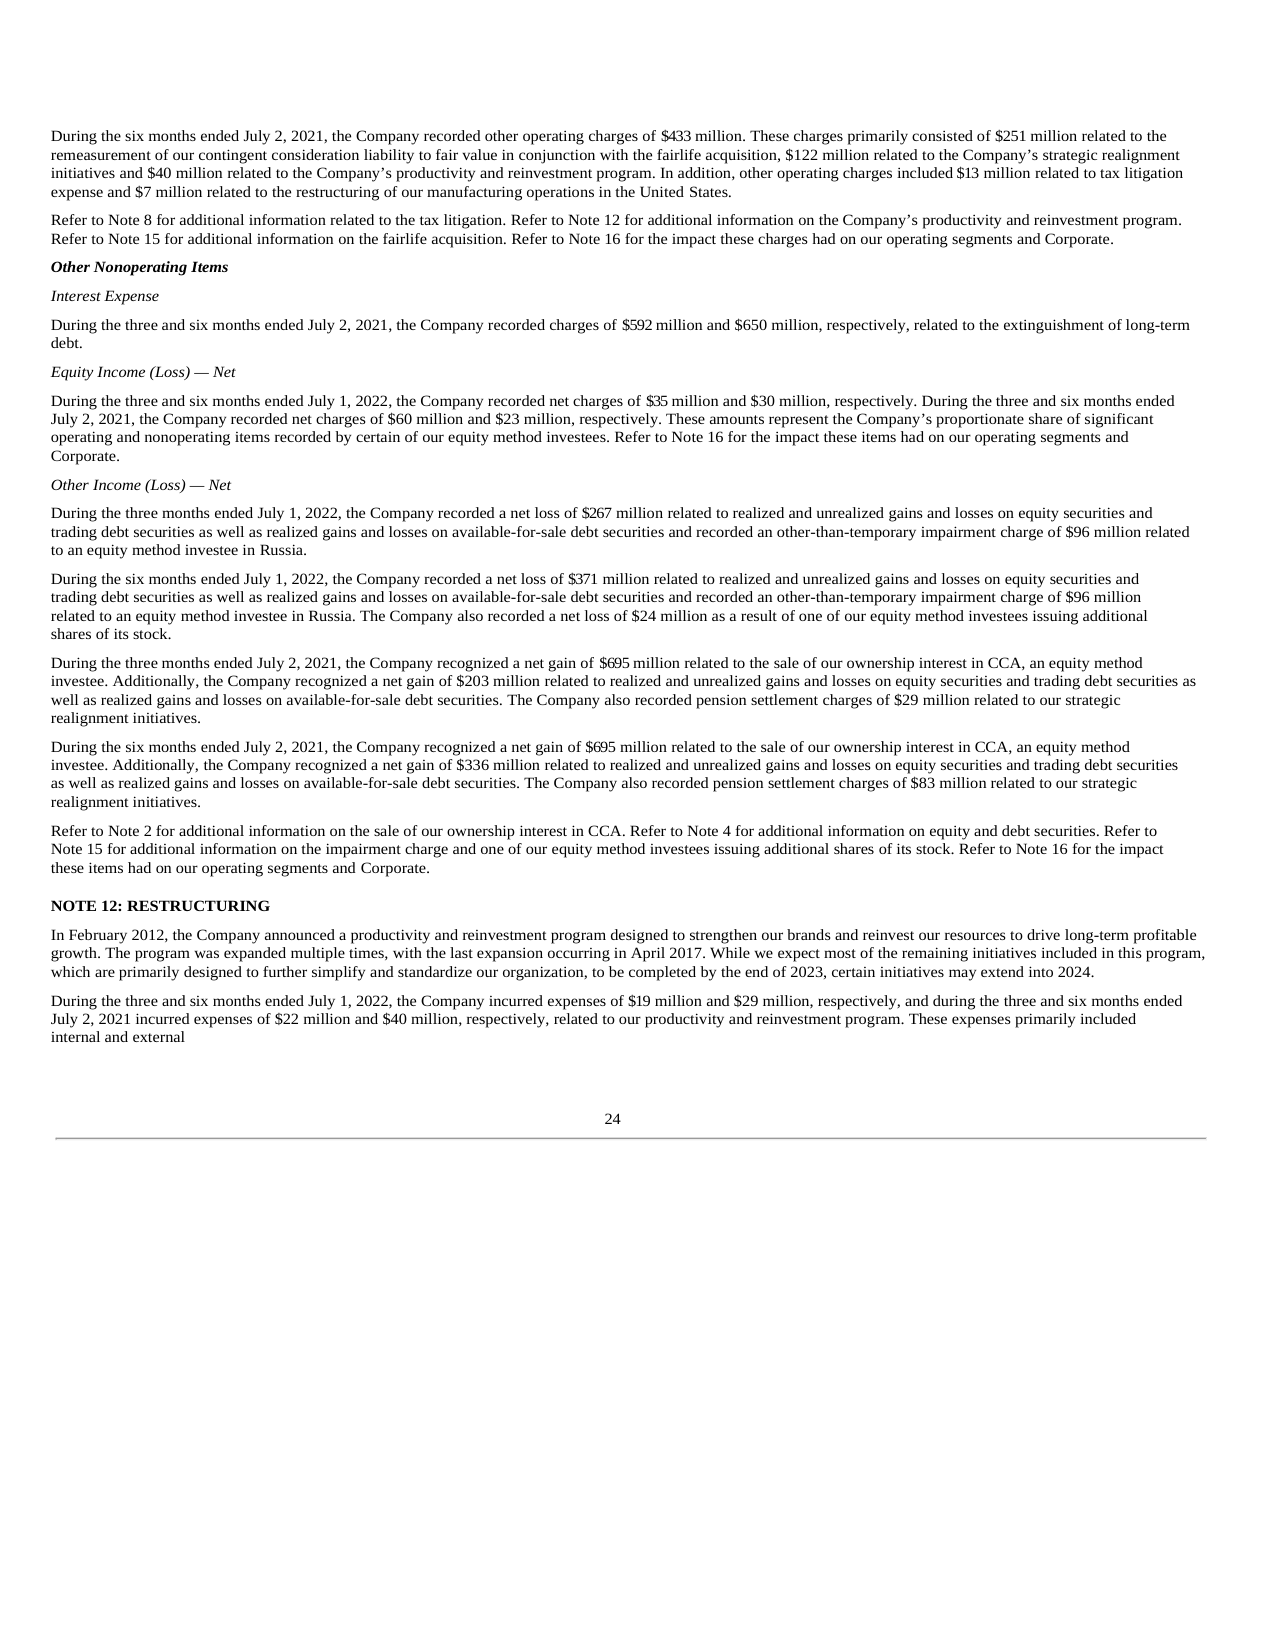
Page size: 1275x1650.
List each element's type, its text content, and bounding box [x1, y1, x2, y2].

text Interest Expense [51, 287, 1223, 305]
text Note 15 for additional information on the impairment charge and one of our equity method investees issuing additional shares of its stock. Refer to Note 16 for the impact these items had on our operating segments and Corporate. [51, 840, 1200, 877]
text Refer to Note 8 for additional information related to the tax litigation. Refer to Note 12 for additional information on the Company’s productivity and reinvestment program. Refer to Note 15 for additional information on the fairlife acquisition. Refer to Note 16 for the impact these charges had on our operating segments and Corporate. [51, 211, 1188, 248]
text During the six months ended July 2, 2021, the Company recorded other operating charges of $433 million. These charges primarily consisted of $251 million related to the remeasurement of our contingent consideration liability to fair value in conjunction with the fairlife acquisition, $122 million related to the Company’s strategic realignment initiatives and $40 million related to the Company’s productivity and reinvestment program. In addition, other operating charges included $13 million related to tax litigation expense and $7 million related to the restructuring of our manufacturing operations in the United States. [51, 127, 1188, 201]
text During the three and six months ended July 2, 2021, the Company recorded charges of $592 million and $650 million, respectively, related to the extinguishment of long-term debt. [51, 316, 1196, 352]
text During the three and six months ended July 1, 2022, the Company recorded net charges of $35 million and $30 million, respectively. During the three and six months ended July 2, 2021, the Company recorded net charges of $60 million and $23 million, respectively. These amounts represent the Company’s proportionate share of significant operating and nonoperating items recorded by certain of our equity method investees. Refer to Note 16 for the impact these items had on our operating segments and Corporate. [51, 391, 1200, 464]
text During the three and six months ended July 1, 2022, the Company incurred expenses of $19 million and $29 million, respectively, and during the three and six months ended July 2, 2021 incurred expenses of $22 million and $40 million, respectively, related to our productivity and reinvestment program. These expenses primarily included internal and external [51, 991, 1188, 1046]
text 24 [58, 1109, 1167, 1127]
subtitle NOTE 12: RESTRUCTURING [51, 897, 1223, 915]
text During the six months ended July 1, 2022, the Company recorded a net loss of $371 million related to realized and unrealized gains and losses on equity securities and trading debt securities as well as realized gains and losses on available-for-sale debt securities and recorded an other-than-temporary impairment charge of $96 million related to an equity method investee in Russia. The Company also recorded a net loss of $24 million as a result of one of our equity method investees issuing additional shares of its stock. [51, 569, 1182, 643]
text During the three months ended July 1, 2022, the Company recorded a net loss of $267 million related to realized and unrealized gains and losses on equity securities and trading debt securities as well as realized gains and losses on available-for-sale debt securities and recorded an other-than-temporary impairment charge of $96 million related to an equity method investee in Russia. [51, 504, 1200, 559]
text During the three months ended July 2, 2021, the Company recognized a net gain of $695 million related to the sale of our ownership interest in CCA, an equity method investee. Additionally, the Company recognized a net gain of $203 million related to realized and unrealized gains and losses on equity securities and trading debt securities as well as realized gains and losses on available-for-sale debt securities. The Company also recorded pension settlement charges of $29 million related to our strategic realignment initiatives. [51, 653, 1200, 727]
text Equity Income (Loss) — Net [51, 363, 1223, 381]
subtitle Other Nonoperating Items [51, 258, 1223, 276]
text In February 2012, the Company announced a productivity and reinvestment program designed to strengthen our brands and reinvest our resources to drive long-term profitable growth. The program was expanded multiple times, with the last expansion occurring in April 2017. While we expect most of the remaining initiatives included in this program, which are primarily designed to further simplify and standardize our organization, to be completed by the end of 2023, certain initiatives may extend into 2024. [51, 926, 1223, 981]
text Other Income (Loss) — Net [51, 475, 1223, 493]
text Refer to Note 2 for additional information on the sale of our ownership interest in CCA. Refer to Note 4 for additional information on equity and debt securities. Refer to [51, 821, 1223, 839]
text During the six months ended July 2, 2021, the Company recognized a net gain of $695 million related to the sale of our ownership interest in CCA, an equity method investee. Additionally, the Company recognized a net gain of $336 million related to realized and unrealized gains and losses on equity securities and trading debt securities as well as realized gains and losses on available-for-sale debt securities. The Company also recorded pension settlement charges of $83 million related to our strategic realignment initiatives. [51, 737, 1188, 811]
